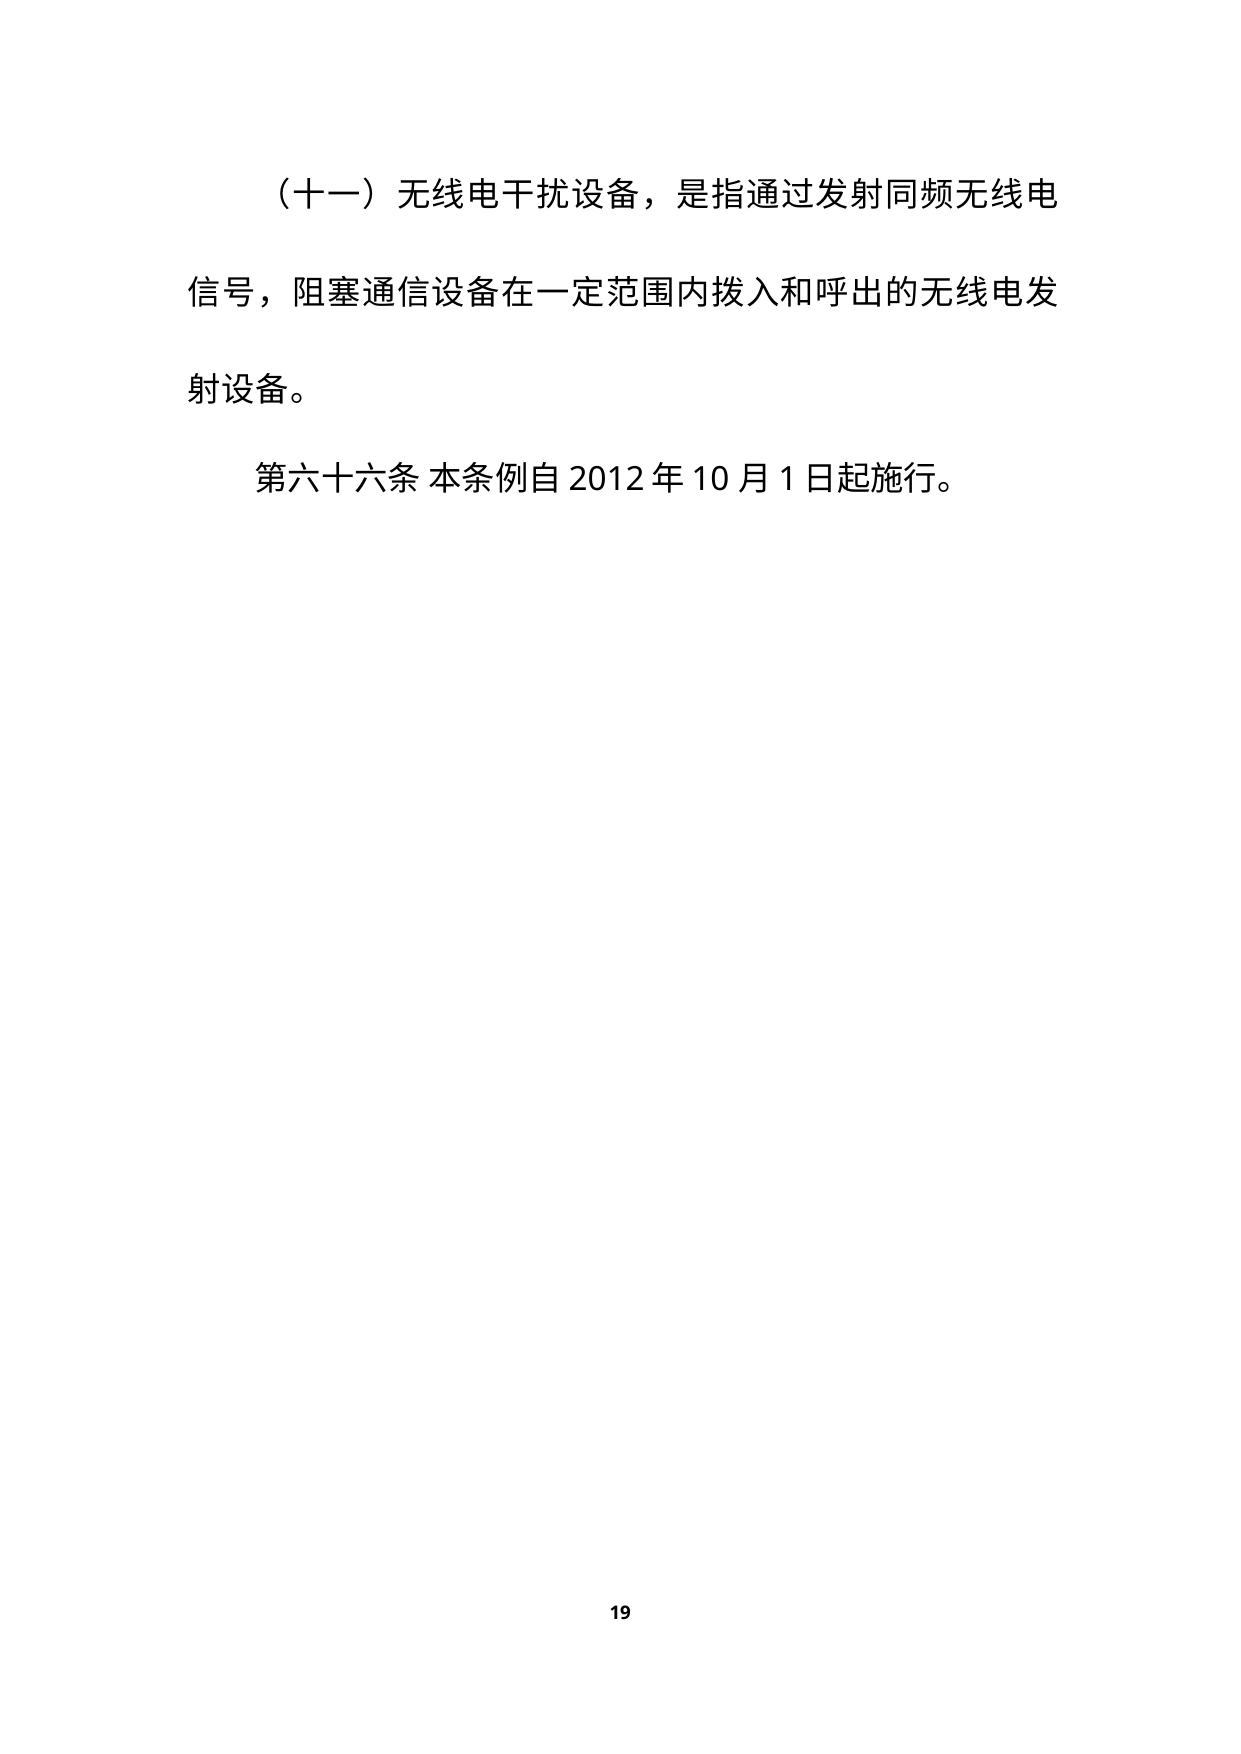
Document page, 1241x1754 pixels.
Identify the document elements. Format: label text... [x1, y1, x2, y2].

text （十一）无线电干扰设备，是指通过发射同频无线电信号，阻塞通信设备在一定范围内拨入和呼出的无线电发射设备。 [187, 160, 1060, 420]
text 第六十六条 本条例自2012年10 月1日起施行。 [187, 444, 1060, 509]
